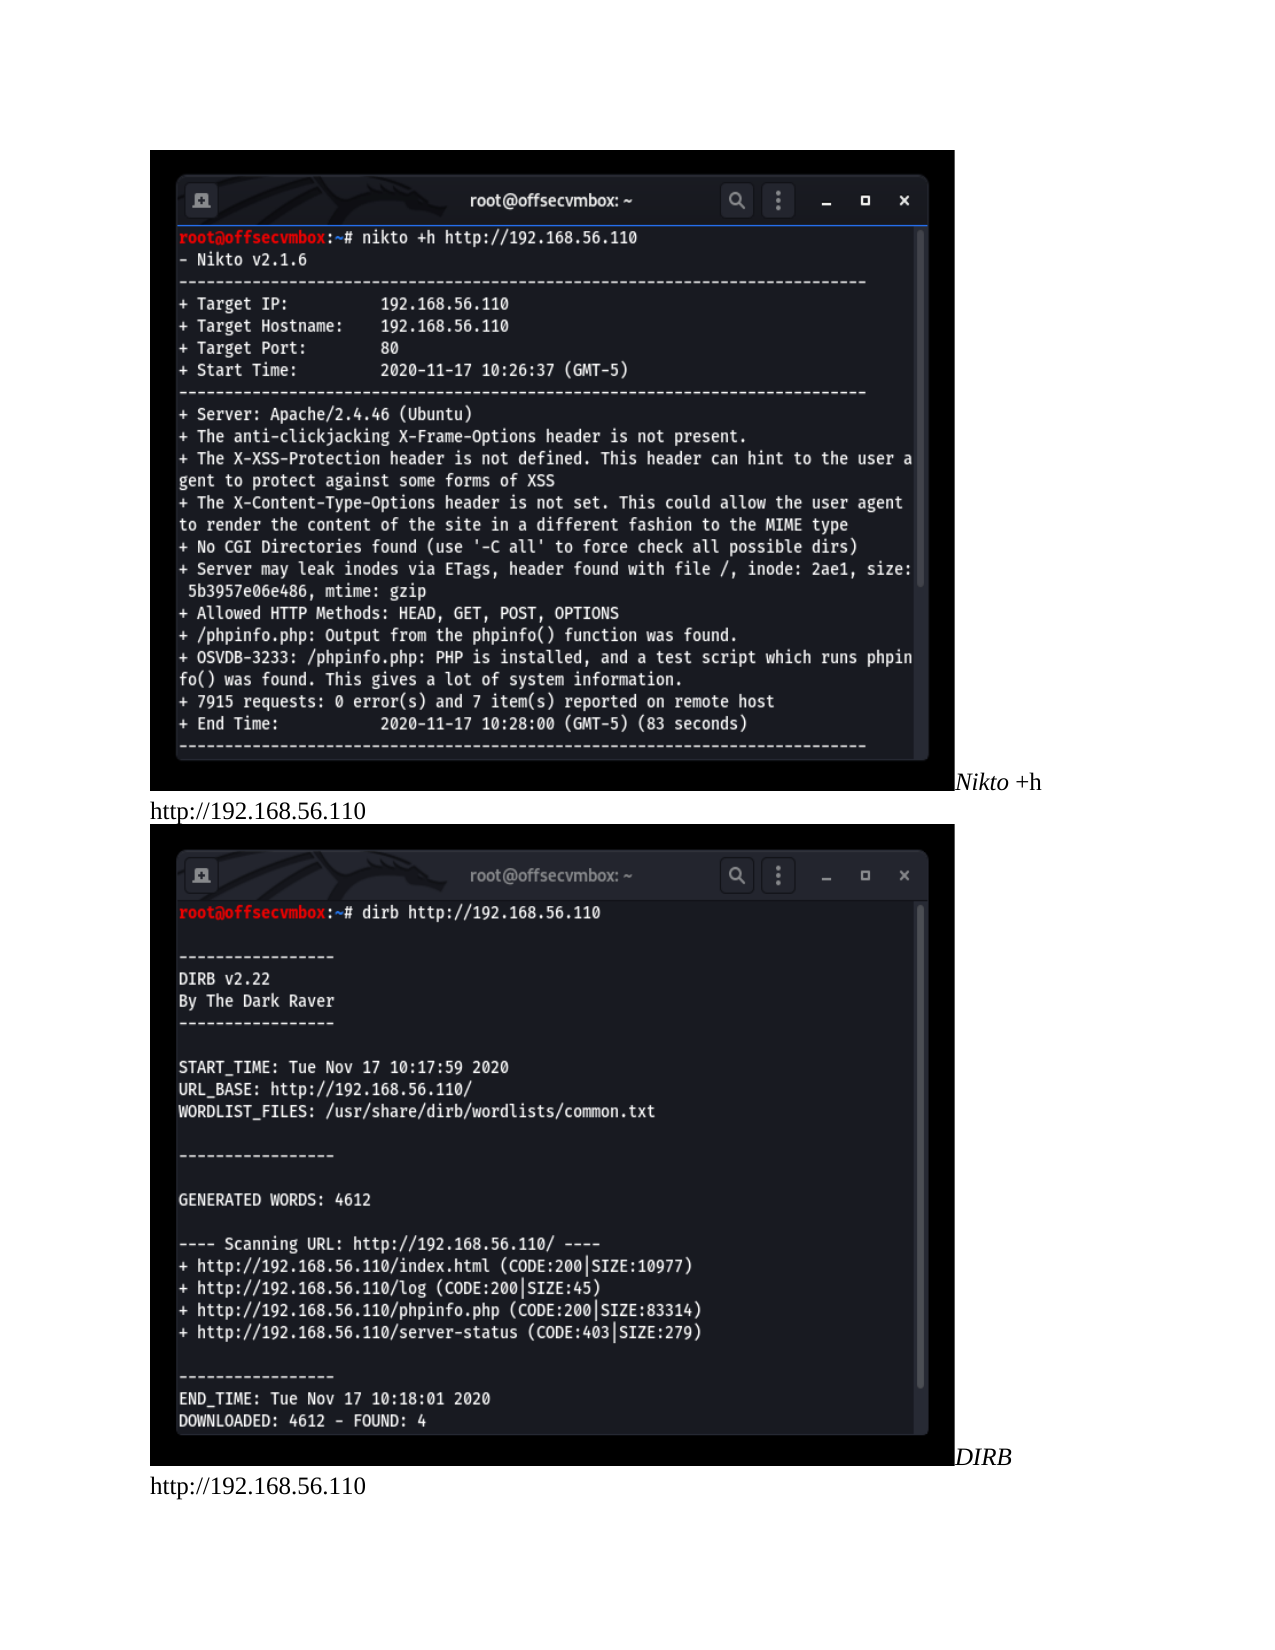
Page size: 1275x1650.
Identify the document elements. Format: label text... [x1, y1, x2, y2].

picture [150, 824, 955, 1466]
picture [150, 150, 955, 791]
